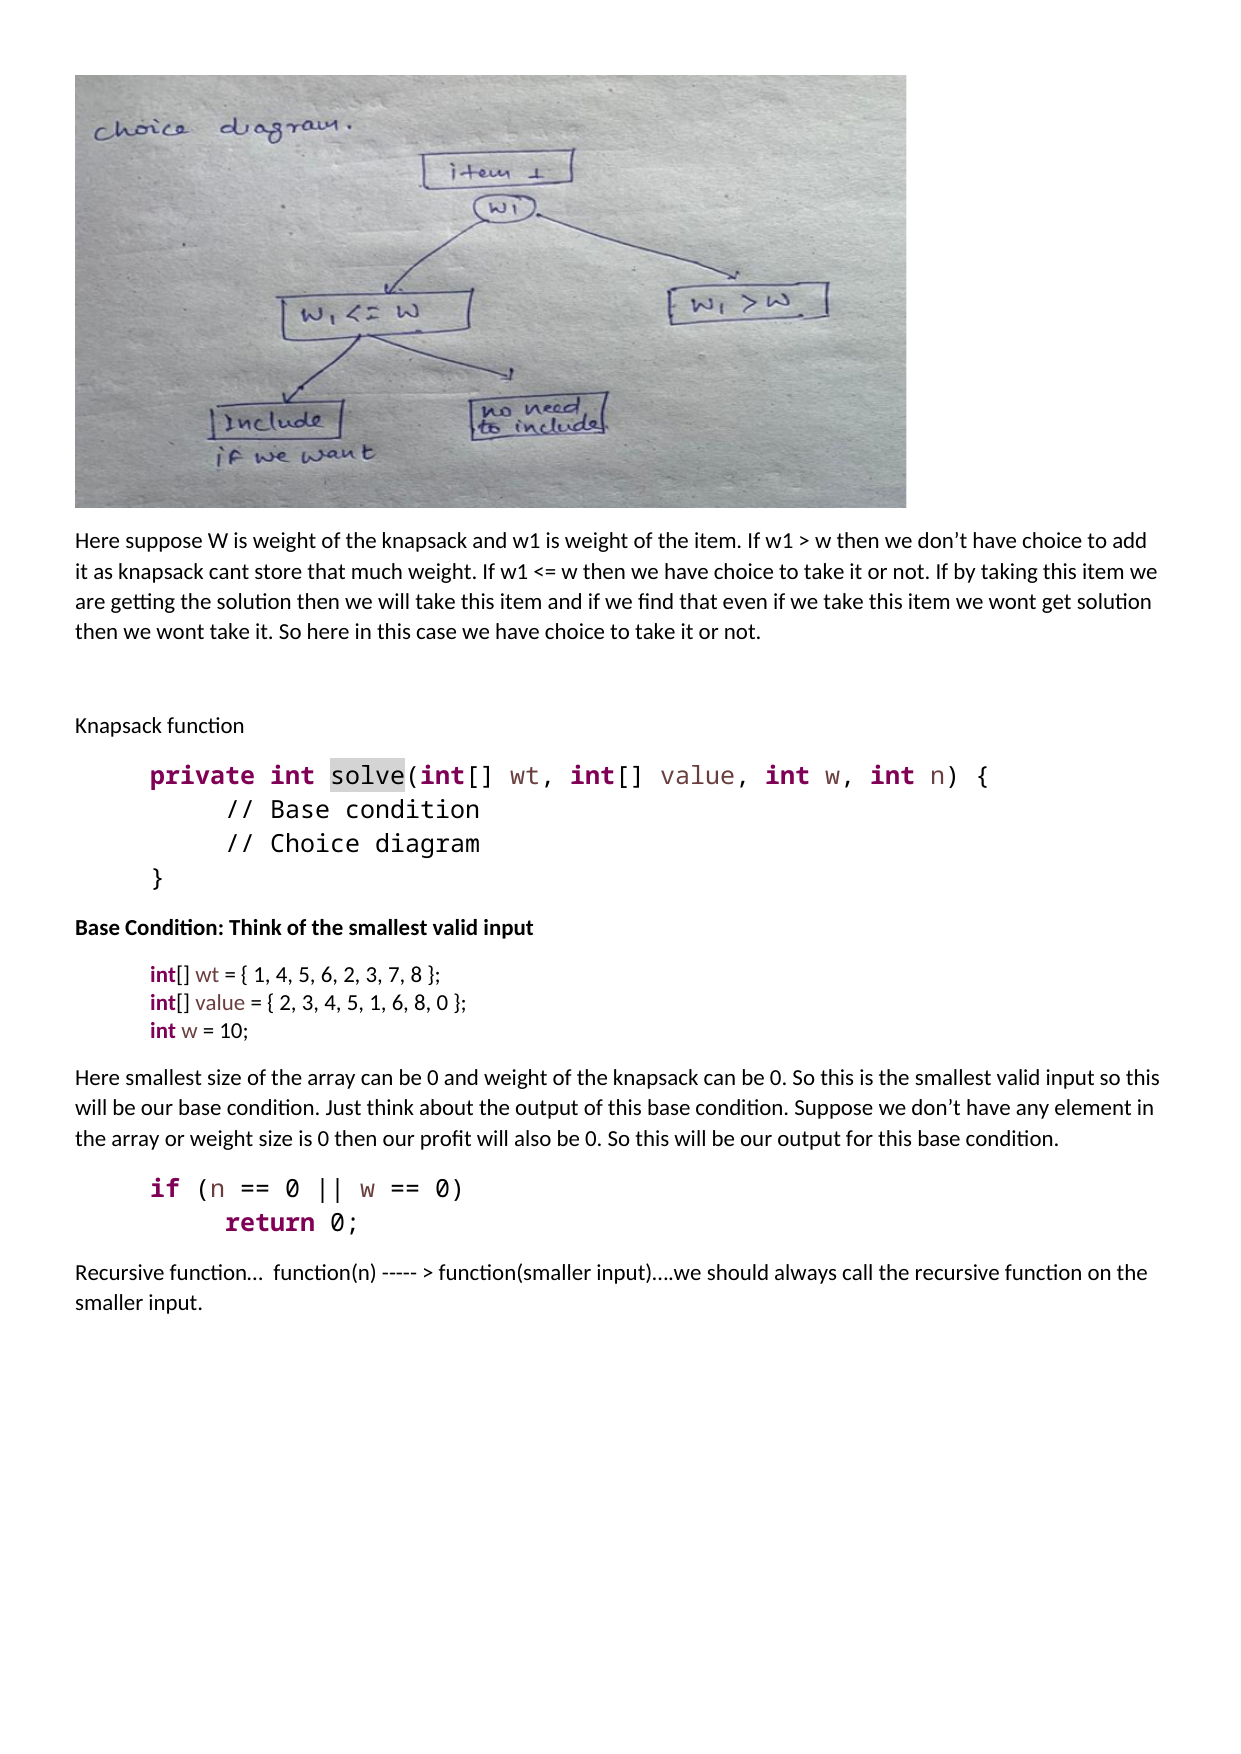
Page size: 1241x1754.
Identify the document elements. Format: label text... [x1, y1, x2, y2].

text } [75, 860, 1165, 894]
text return 0; [75, 1205, 1165, 1239]
text int w = 10; [75, 1016, 1165, 1044]
text // Base condition [75, 792, 1165, 826]
text private int solve(int[] wt, int[] value, int w, int n) { [75, 758, 330, 792]
text if (n == 0 || w == 0) [75, 1171, 1165, 1205]
text int[] wt = { 1, 4, 5, 6, 2, 3, 7, 8 }; [75, 960, 1165, 988]
text Knapsack function [75, 711, 1165, 739]
picture [75, 75, 907, 508]
text int[] value = { 2, 3, 4, 5, 1, 6, 8, 0 }; [75, 988, 1165, 1016]
text Base Condition: Think of the smallest valid input [75, 913, 1165, 942]
text // Choice diagram [75, 826, 1165, 860]
text Here suppose W is weight of the knapsack and w1 is weight of the item. If w1 > w then we don’t have choice to add it as knapsack cant store that much weight. If w1 <= w then we have choice to take it or not. If by taking this item we are getting the solution then we will take this item and if we find that even if we take this item we wont get solution then we wont take it. So here in this case we have choice to take it or not. [75, 527, 1165, 645]
text Here smallest size of the array can be 0 and weight of the knapsack can be 0. So this is the smallest valid input so this will be our base condition. Just think about the output of this base condition. Suppose we don’t have any element in the array or weight size is 0 then our profit will also be 0. So this will be our output for this base condition. [75, 1063, 1165, 1152]
text Recursive function… function(n) ----- > function(smaller input)….we should always call the recursive function on the smaller input. [75, 1258, 1165, 1316]
text private int solve(int[] wt, int[] value, int w, int n) { [405, 758, 1165, 792]
